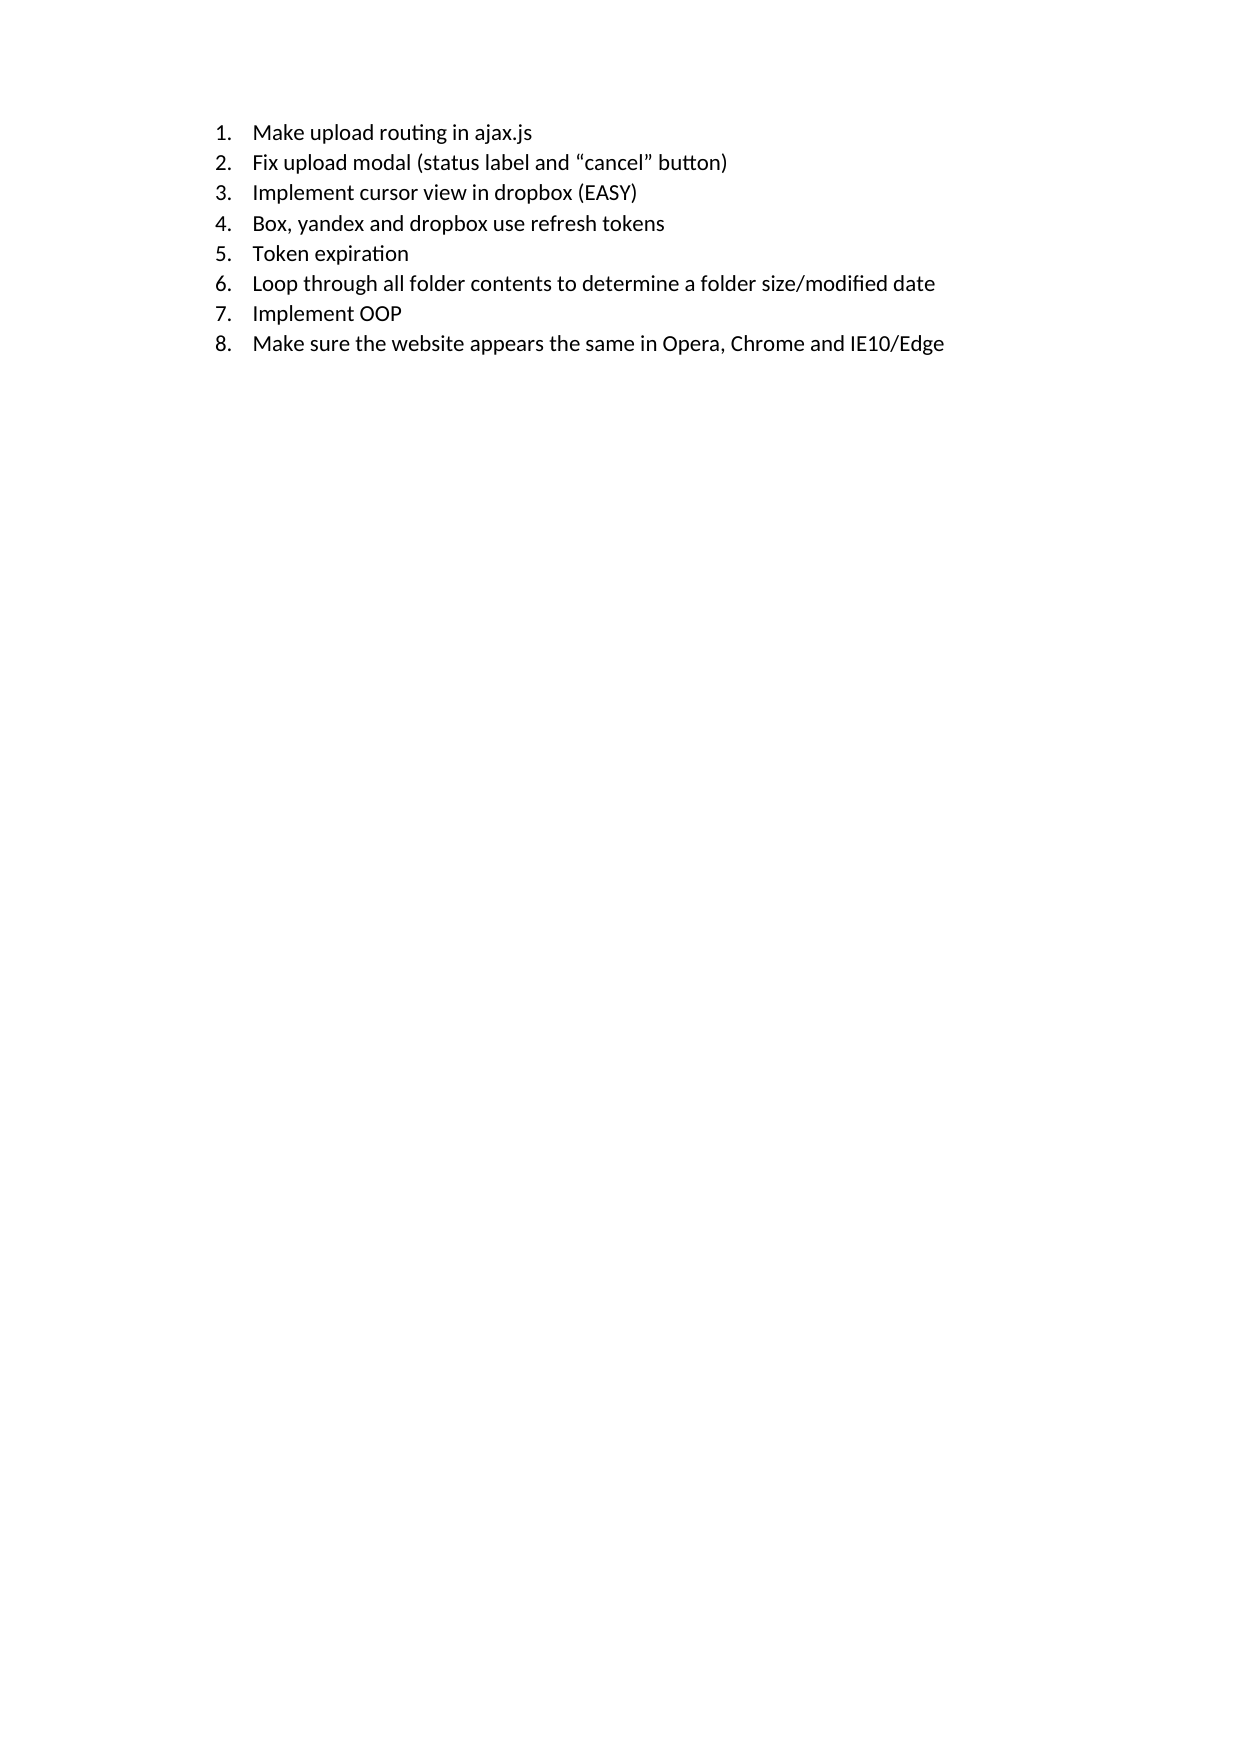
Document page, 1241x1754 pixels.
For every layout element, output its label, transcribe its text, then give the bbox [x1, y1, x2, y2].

list Token expiration [215, 239, 1152, 267]
list Box, yandex and dropbox use refresh tokens [215, 209, 1152, 237]
list Loop through all folder contents to determine a folder size/modified date [215, 269, 1152, 297]
list Make upload routing in ajax.js [215, 118, 1152, 146]
list Fix upload modal (status label and “cancel” button) [215, 148, 1152, 176]
list Make sure the website appears the same in Opera, Chrome and IE10/Edge [215, 329, 1152, 358]
list Implement OOP [215, 299, 1152, 327]
list Implement cursor view in dropbox (EASY) [215, 178, 1152, 207]
